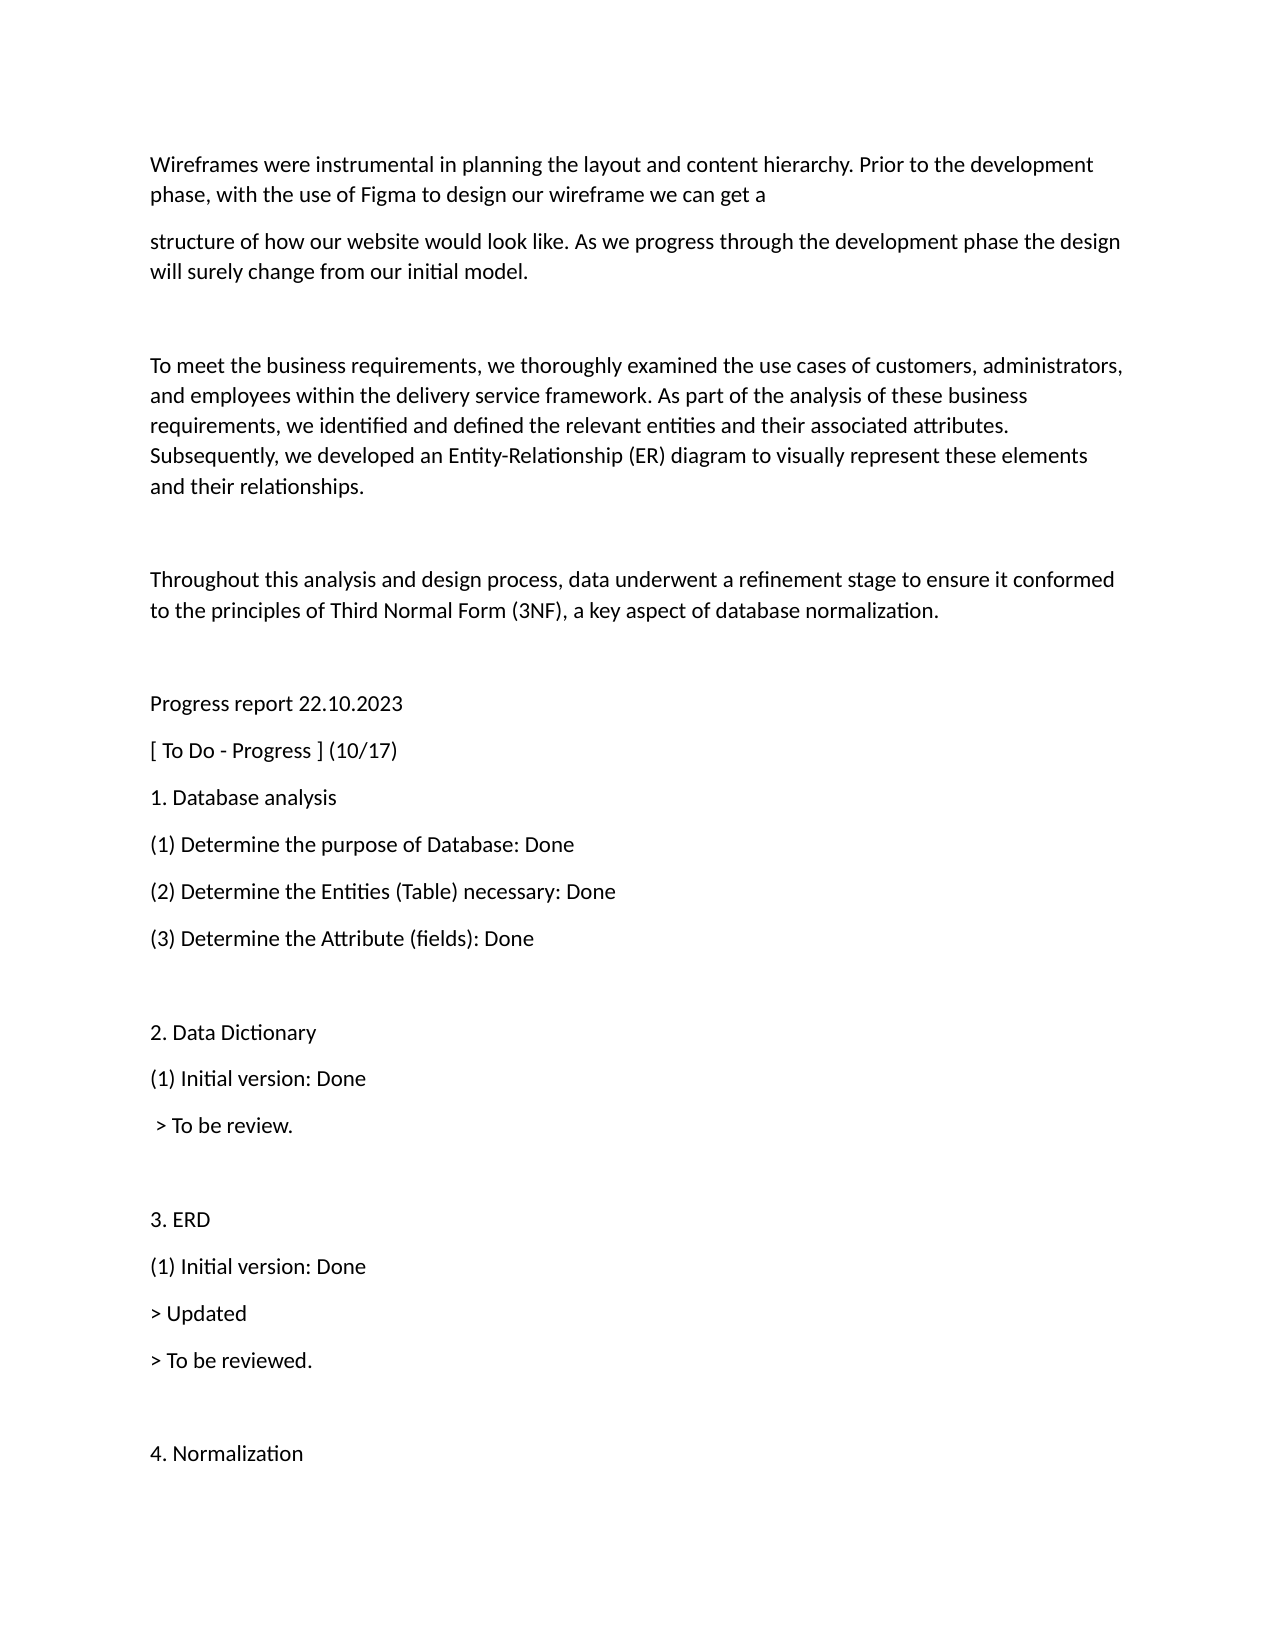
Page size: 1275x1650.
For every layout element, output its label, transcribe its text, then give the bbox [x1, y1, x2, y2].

text Progress report 22.10.2023 [150, 689, 1125, 718]
text To meet the business requirements, we thoroughly examined the use cases of customers, administrators, and employees within the delivery service framework. As part of the analysis of these business requirements, we identified and defined the relevant entities and their associated attributes. Subsequently, we developed an Entity-Relationship (ER) diagram to visually represent these elements and their relationships. [150, 351, 1125, 500]
text 1. Database analysis [150, 783, 1125, 811]
text > To be review. [150, 1111, 1125, 1139]
text (1) Determine the purpose of Database: Done [150, 830, 1125, 858]
text Wireframes were instrumental in planning the layout and content hierarchy. Prior to the development phase, with the use of Figma to design our wireframe we can get a [150, 150, 1125, 208]
text (3) Determine the Attribute (fields): Done [150, 924, 1125, 952]
text > To be reviewed. [150, 1346, 1125, 1374]
text 2. Data Dictionary [150, 1018, 1125, 1046]
text (1) Initial version: Done [150, 1252, 1125, 1280]
text structure of how our website would look like. As we progress through the development phase the design will surely change from our initial model. [150, 227, 1125, 285]
text 3. ERD [150, 1205, 1125, 1233]
text (2) Determine the Entities (Table) necessary: Done [150, 877, 1125, 905]
text (1) Initial version: Done [150, 1064, 1125, 1093]
text Throughout this analysis and design process, data underwent a refinement stage to ensure it conformed to the principles of Third Normal Form (3NF), a key aspect of database normalization. [150, 566, 1125, 624]
text > Updated [150, 1299, 1125, 1327]
text [ To Do - Progress ] (10/17) [150, 736, 1125, 764]
text 4. Normalization [150, 1439, 1125, 1468]
